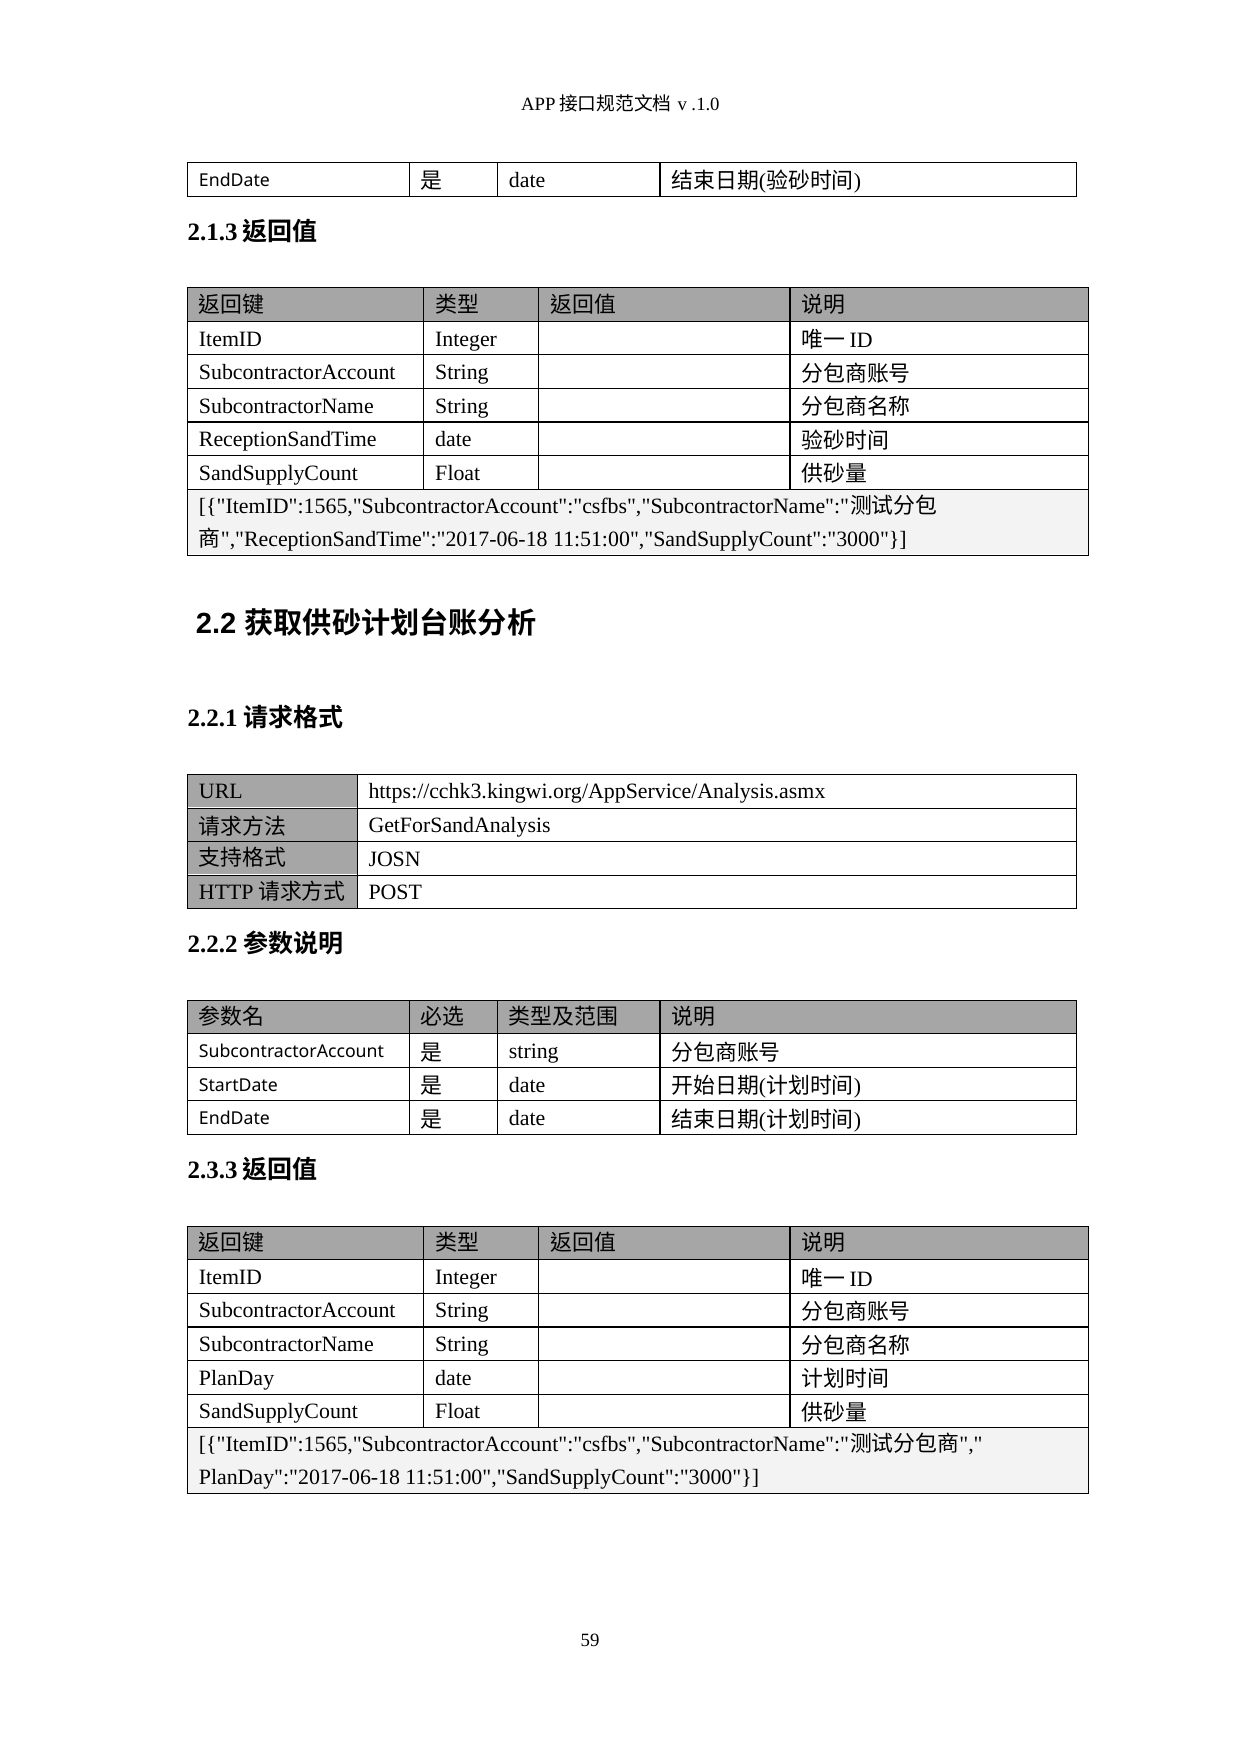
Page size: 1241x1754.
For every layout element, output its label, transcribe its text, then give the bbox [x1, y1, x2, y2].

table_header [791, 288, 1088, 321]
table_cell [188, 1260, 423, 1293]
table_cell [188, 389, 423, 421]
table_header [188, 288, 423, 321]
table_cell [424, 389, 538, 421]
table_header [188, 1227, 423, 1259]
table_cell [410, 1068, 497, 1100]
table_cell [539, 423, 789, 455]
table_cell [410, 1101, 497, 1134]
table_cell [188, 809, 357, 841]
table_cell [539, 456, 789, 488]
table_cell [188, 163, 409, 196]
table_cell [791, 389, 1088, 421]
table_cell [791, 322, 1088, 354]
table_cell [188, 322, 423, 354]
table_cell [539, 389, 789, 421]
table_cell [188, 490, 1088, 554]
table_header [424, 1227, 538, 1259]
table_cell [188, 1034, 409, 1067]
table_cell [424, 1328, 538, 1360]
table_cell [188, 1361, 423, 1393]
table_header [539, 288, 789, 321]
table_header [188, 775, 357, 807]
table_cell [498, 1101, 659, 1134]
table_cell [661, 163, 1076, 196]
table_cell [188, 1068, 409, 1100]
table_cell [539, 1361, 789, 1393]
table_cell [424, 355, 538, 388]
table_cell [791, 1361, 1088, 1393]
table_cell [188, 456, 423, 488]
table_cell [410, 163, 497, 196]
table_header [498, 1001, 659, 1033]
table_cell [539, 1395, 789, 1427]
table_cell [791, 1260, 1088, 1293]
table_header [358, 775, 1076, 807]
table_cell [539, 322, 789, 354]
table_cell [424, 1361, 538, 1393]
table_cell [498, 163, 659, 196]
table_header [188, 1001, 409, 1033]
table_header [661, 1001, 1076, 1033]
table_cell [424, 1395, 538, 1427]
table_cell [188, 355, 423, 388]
subtitle 2.2.1 请求格式 [187, 683, 1053, 748]
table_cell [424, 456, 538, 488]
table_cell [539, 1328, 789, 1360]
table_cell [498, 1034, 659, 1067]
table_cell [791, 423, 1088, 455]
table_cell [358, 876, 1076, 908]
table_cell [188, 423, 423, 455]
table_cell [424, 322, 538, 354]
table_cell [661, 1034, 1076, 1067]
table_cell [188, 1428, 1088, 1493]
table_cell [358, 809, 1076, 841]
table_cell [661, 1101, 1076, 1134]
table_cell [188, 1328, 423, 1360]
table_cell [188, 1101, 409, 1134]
subtitle 2.1.3返回值 [187, 197, 1053, 262]
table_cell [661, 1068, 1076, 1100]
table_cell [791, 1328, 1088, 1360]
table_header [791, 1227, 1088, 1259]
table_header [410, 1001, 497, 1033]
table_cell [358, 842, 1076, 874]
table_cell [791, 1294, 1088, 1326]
subtitle 2.3.3返回值 [187, 1135, 1053, 1200]
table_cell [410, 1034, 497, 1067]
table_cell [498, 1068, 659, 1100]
subtitle 2.2 获取供砂计划台账分析 [187, 588, 1053, 653]
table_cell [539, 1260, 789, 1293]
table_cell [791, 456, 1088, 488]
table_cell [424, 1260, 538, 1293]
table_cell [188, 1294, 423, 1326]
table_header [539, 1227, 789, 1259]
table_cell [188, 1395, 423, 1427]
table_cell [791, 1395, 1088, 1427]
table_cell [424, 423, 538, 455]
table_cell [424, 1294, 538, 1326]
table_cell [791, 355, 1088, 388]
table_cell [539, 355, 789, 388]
subtitle 2.2.2 参数说明 [187, 909, 1053, 974]
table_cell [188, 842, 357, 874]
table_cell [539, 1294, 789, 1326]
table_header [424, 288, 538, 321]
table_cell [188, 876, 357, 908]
